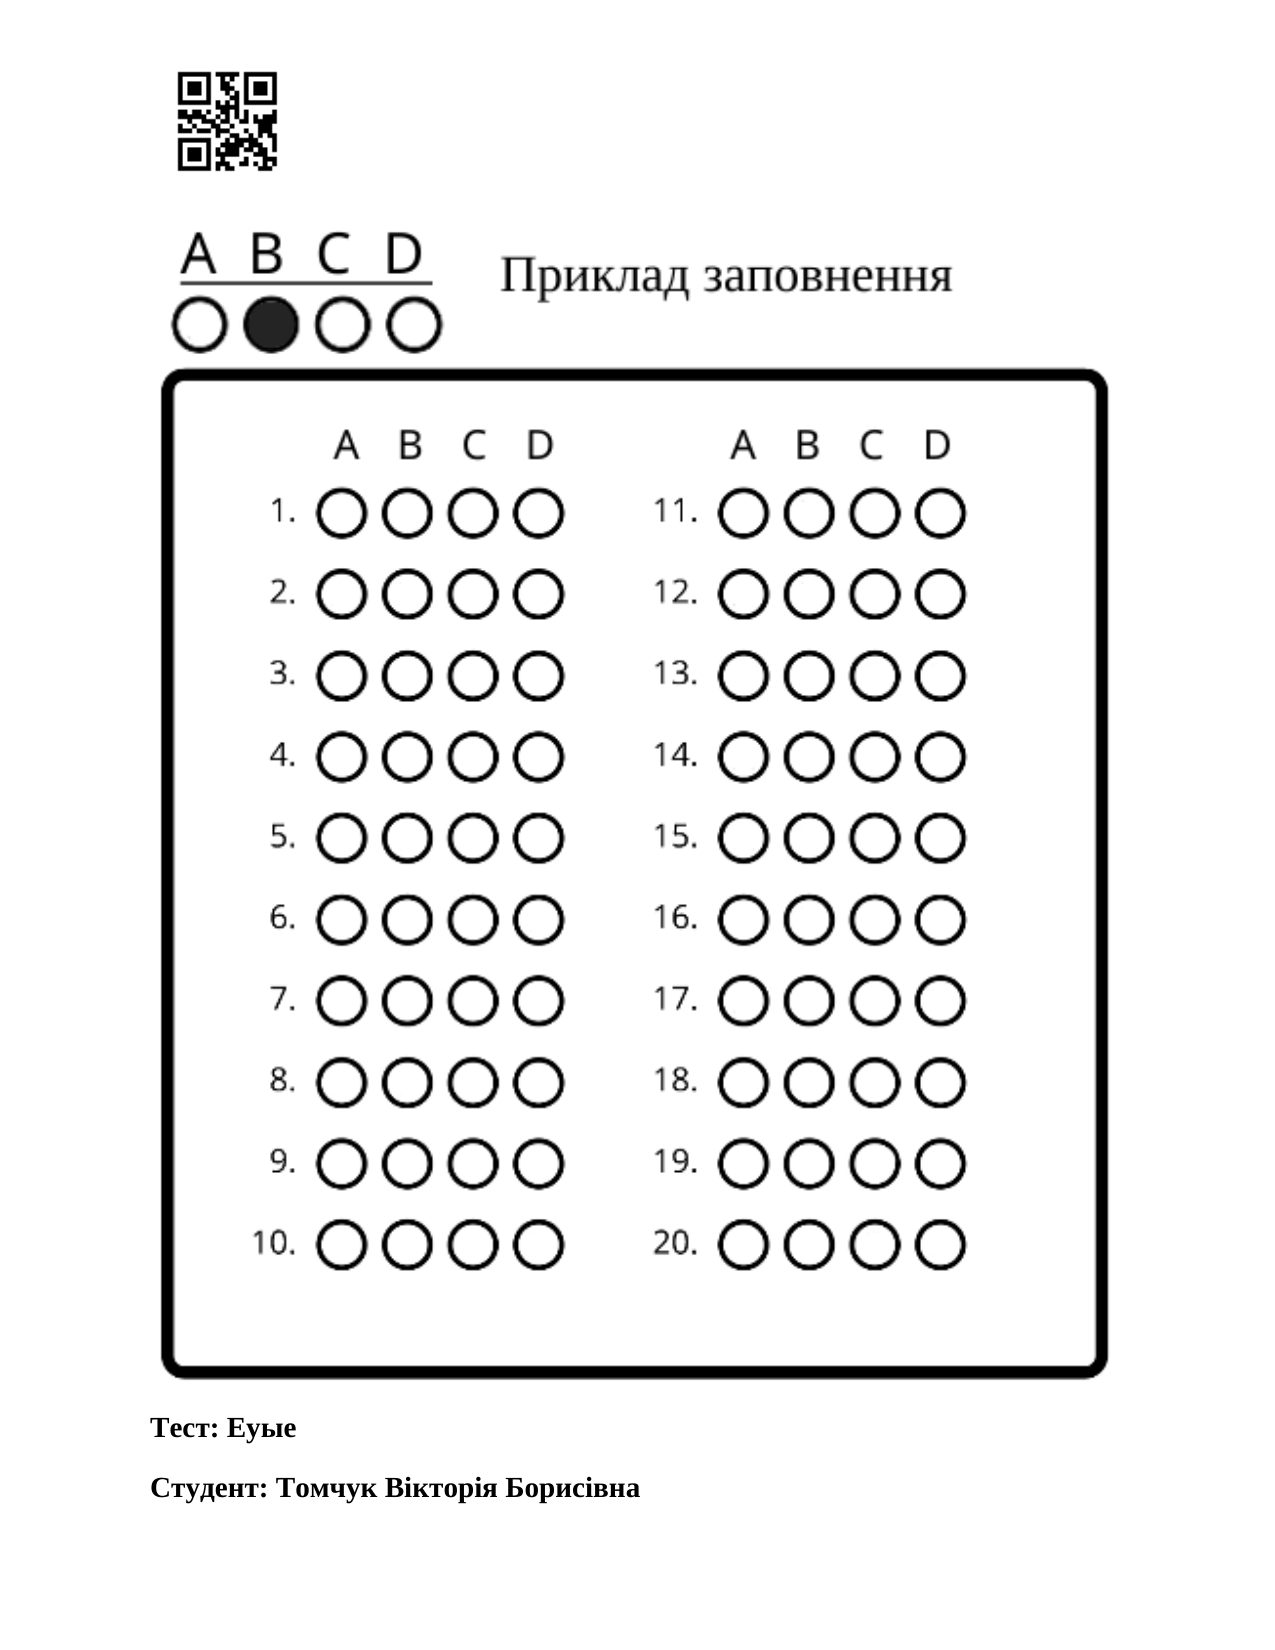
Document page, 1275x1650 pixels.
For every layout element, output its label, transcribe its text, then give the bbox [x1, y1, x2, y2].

picture [150, 226, 1122, 1386]
picture [150, 44, 307, 201]
text Студент: Томчук Вікторія Борисівна [150, 1470, 1125, 1503]
text Тест: Еуые [150, 1411, 1125, 1444]
